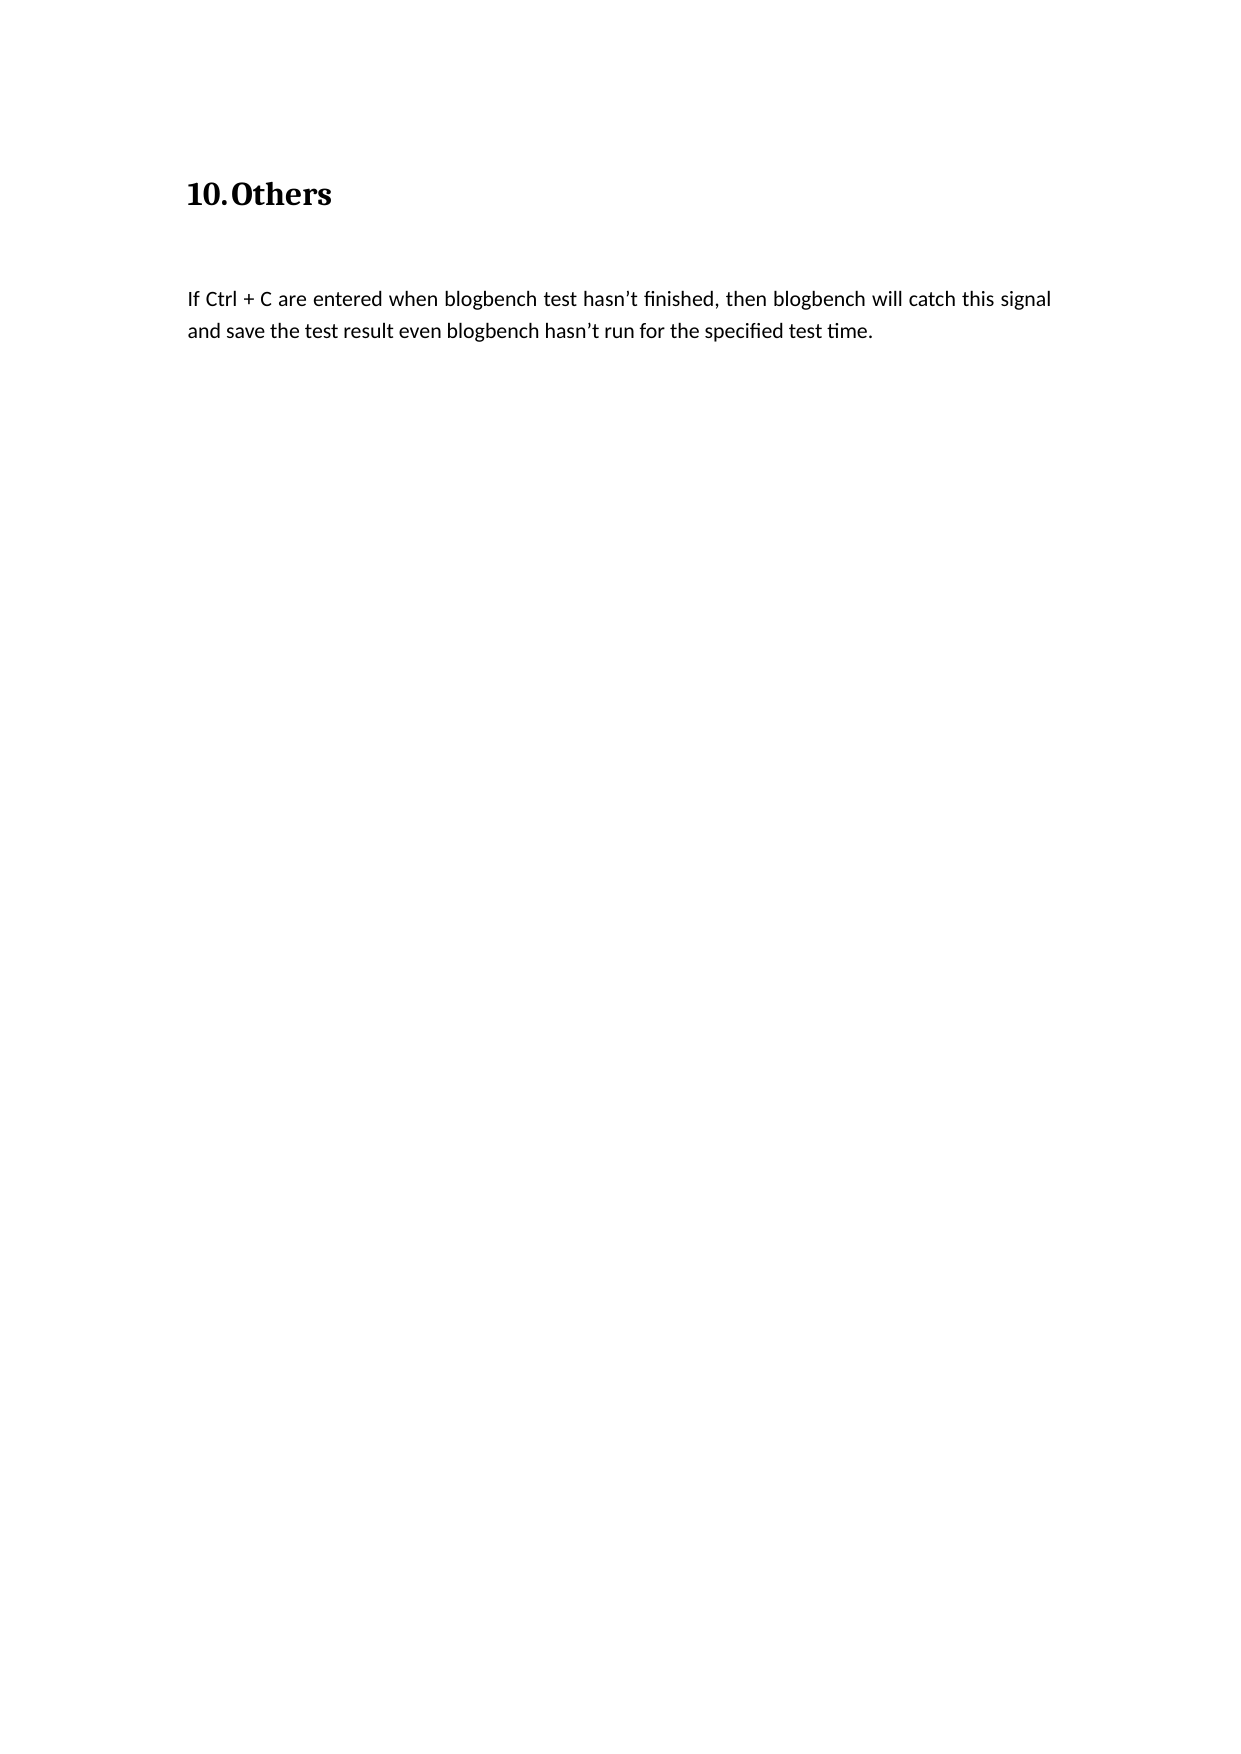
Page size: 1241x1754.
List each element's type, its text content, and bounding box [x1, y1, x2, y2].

text If Ctrl + C are entered when blogbench test hasn’t finished, then blogbench will catch this signal and save the test result even blogbench hasn’t run for the specified test time. [187, 282, 1053, 347]
subtitle Others [187, 162, 1053, 227]
